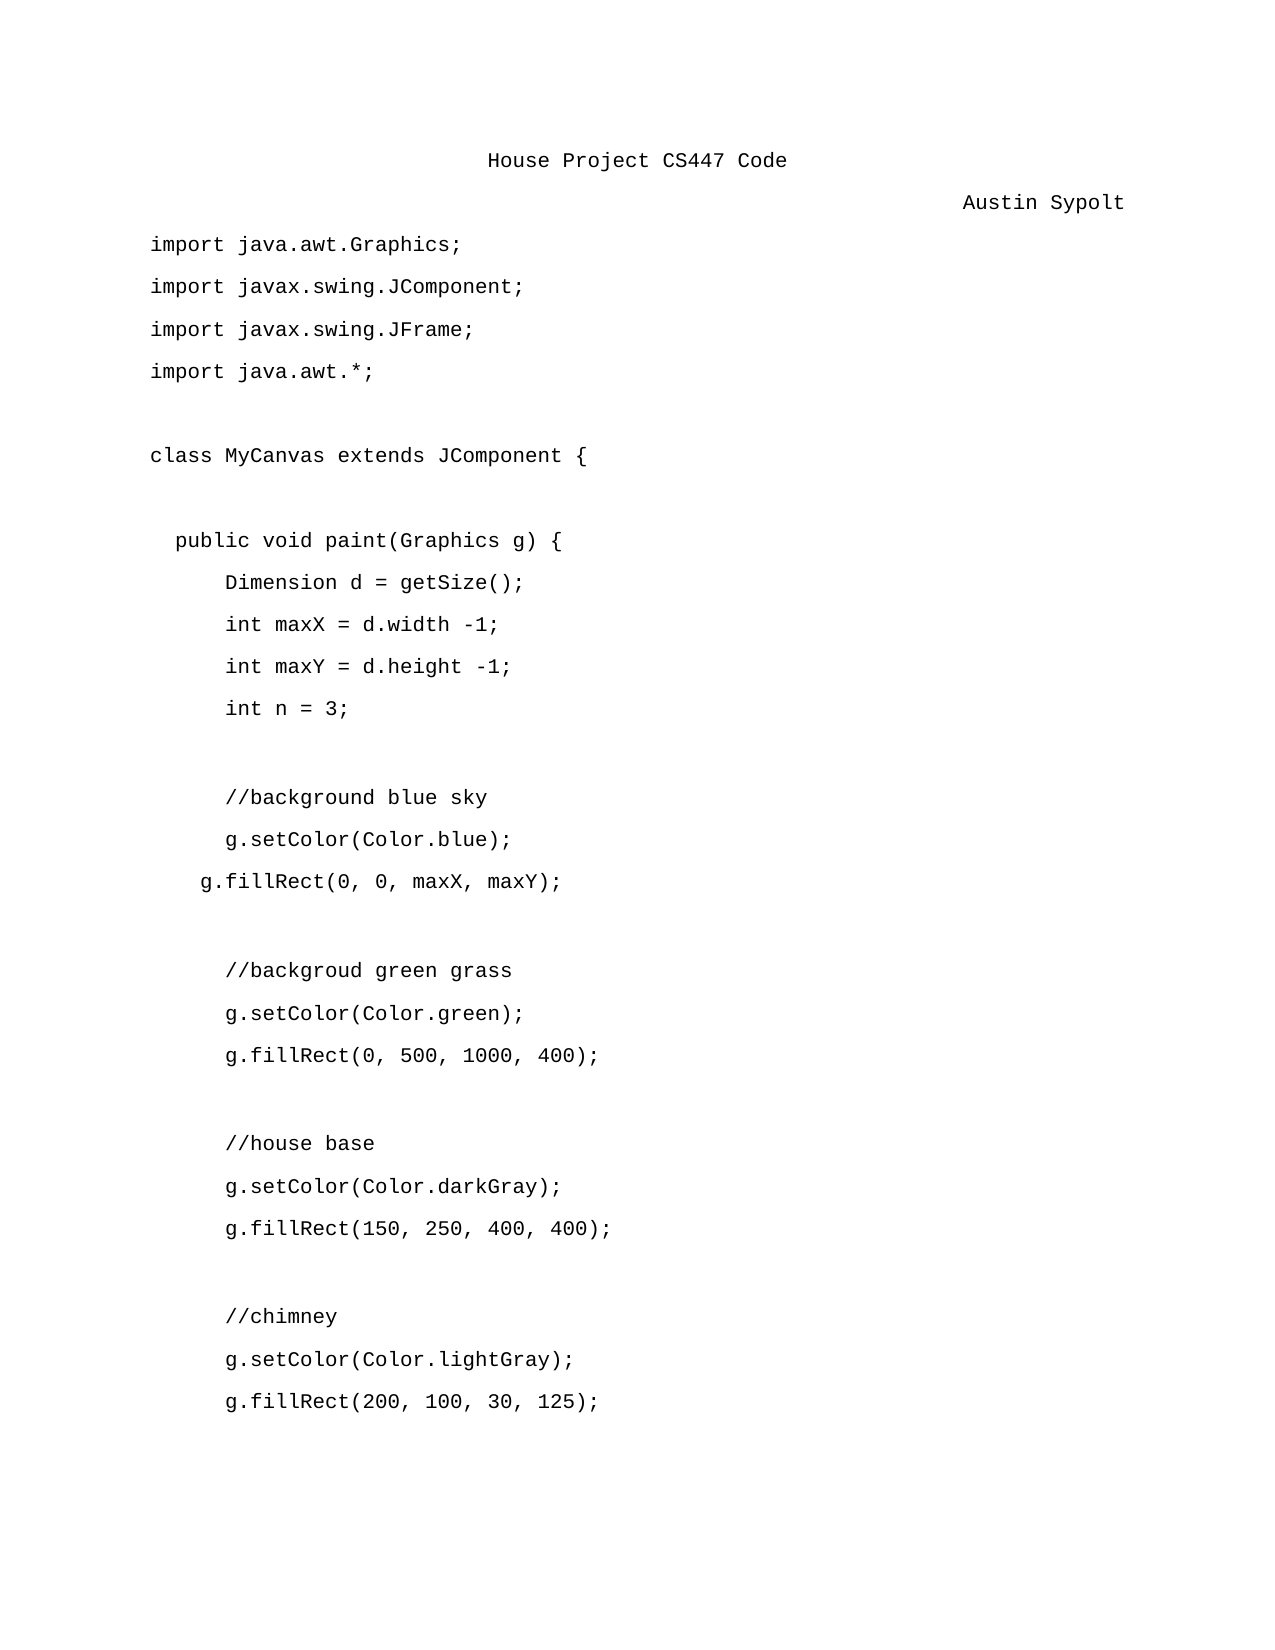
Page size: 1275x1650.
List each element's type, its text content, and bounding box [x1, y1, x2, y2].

text import java.awt.Graphics; [150, 234, 1125, 258]
text int n = 3; [150, 698, 1125, 722]
text //backgroud green grass [150, 960, 1125, 984]
text //house base [150, 1133, 1125, 1157]
text g.fillRect(0, 0, maxX, maxY); [150, 872, 1125, 895]
text Austin Sypolt [150, 192, 1125, 216]
text class MyCanvas extends JComponent { [150, 445, 1125, 469]
text g.fillRect(0, 500, 1000, 400); [150, 1045, 1125, 1068]
text g.setColor(Color.lightGray); [150, 1349, 1125, 1372]
text g.setColor(Color.green); [150, 1002, 1125, 1026]
text //chimney [150, 1307, 1125, 1330]
text //background blue sky [150, 787, 1125, 811]
text import javax.swing.JComponent; [150, 277, 1125, 300]
text g.fillRect(150, 250, 400, 400); [150, 1218, 1125, 1241]
text int maxY = d.height -1; [150, 656, 1125, 680]
text public void paint(Graphics g) { [150, 530, 1125, 553]
text Dimension d = getSize(); [150, 572, 1125, 596]
text g.setColor(Color.blue); [150, 829, 1125, 853]
text g.setColor(Color.darkGray); [150, 1176, 1125, 1199]
text import java.awt.*; [150, 361, 1125, 384]
text g.fillRect(200, 100, 30, 125); [150, 1391, 1125, 1414]
text int maxX = d.width -1; [150, 614, 1125, 638]
text House Project CS447 Code [150, 150, 1125, 174]
text import javax.swing.JFrame; [150, 319, 1125, 342]
